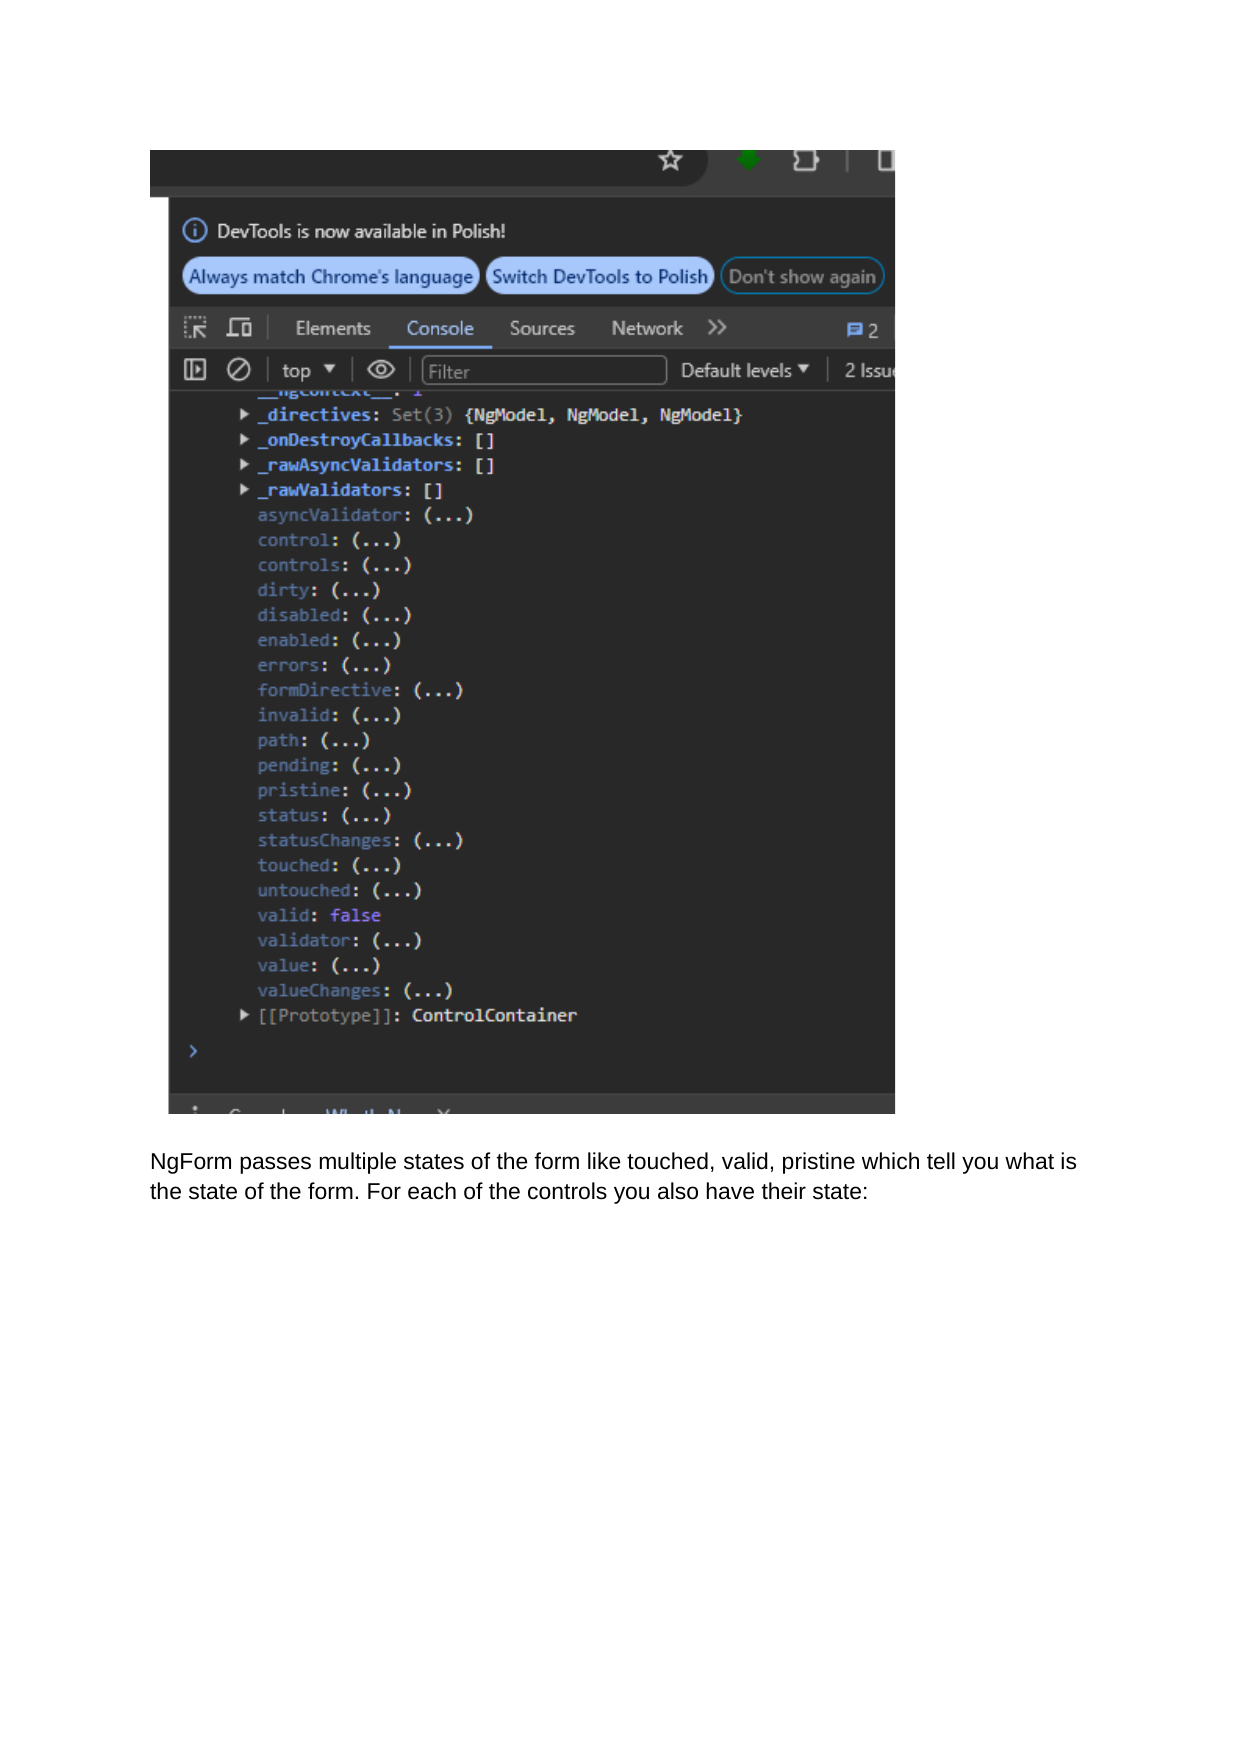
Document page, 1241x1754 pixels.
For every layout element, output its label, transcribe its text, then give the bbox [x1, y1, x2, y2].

picture [150, 150, 896, 1114]
text NgForm passes multiple states of the form like touched, valid, pristine which tell you what is the state of the form. For each of the controls you also have their state: [150, 1148, 1090, 1205]
